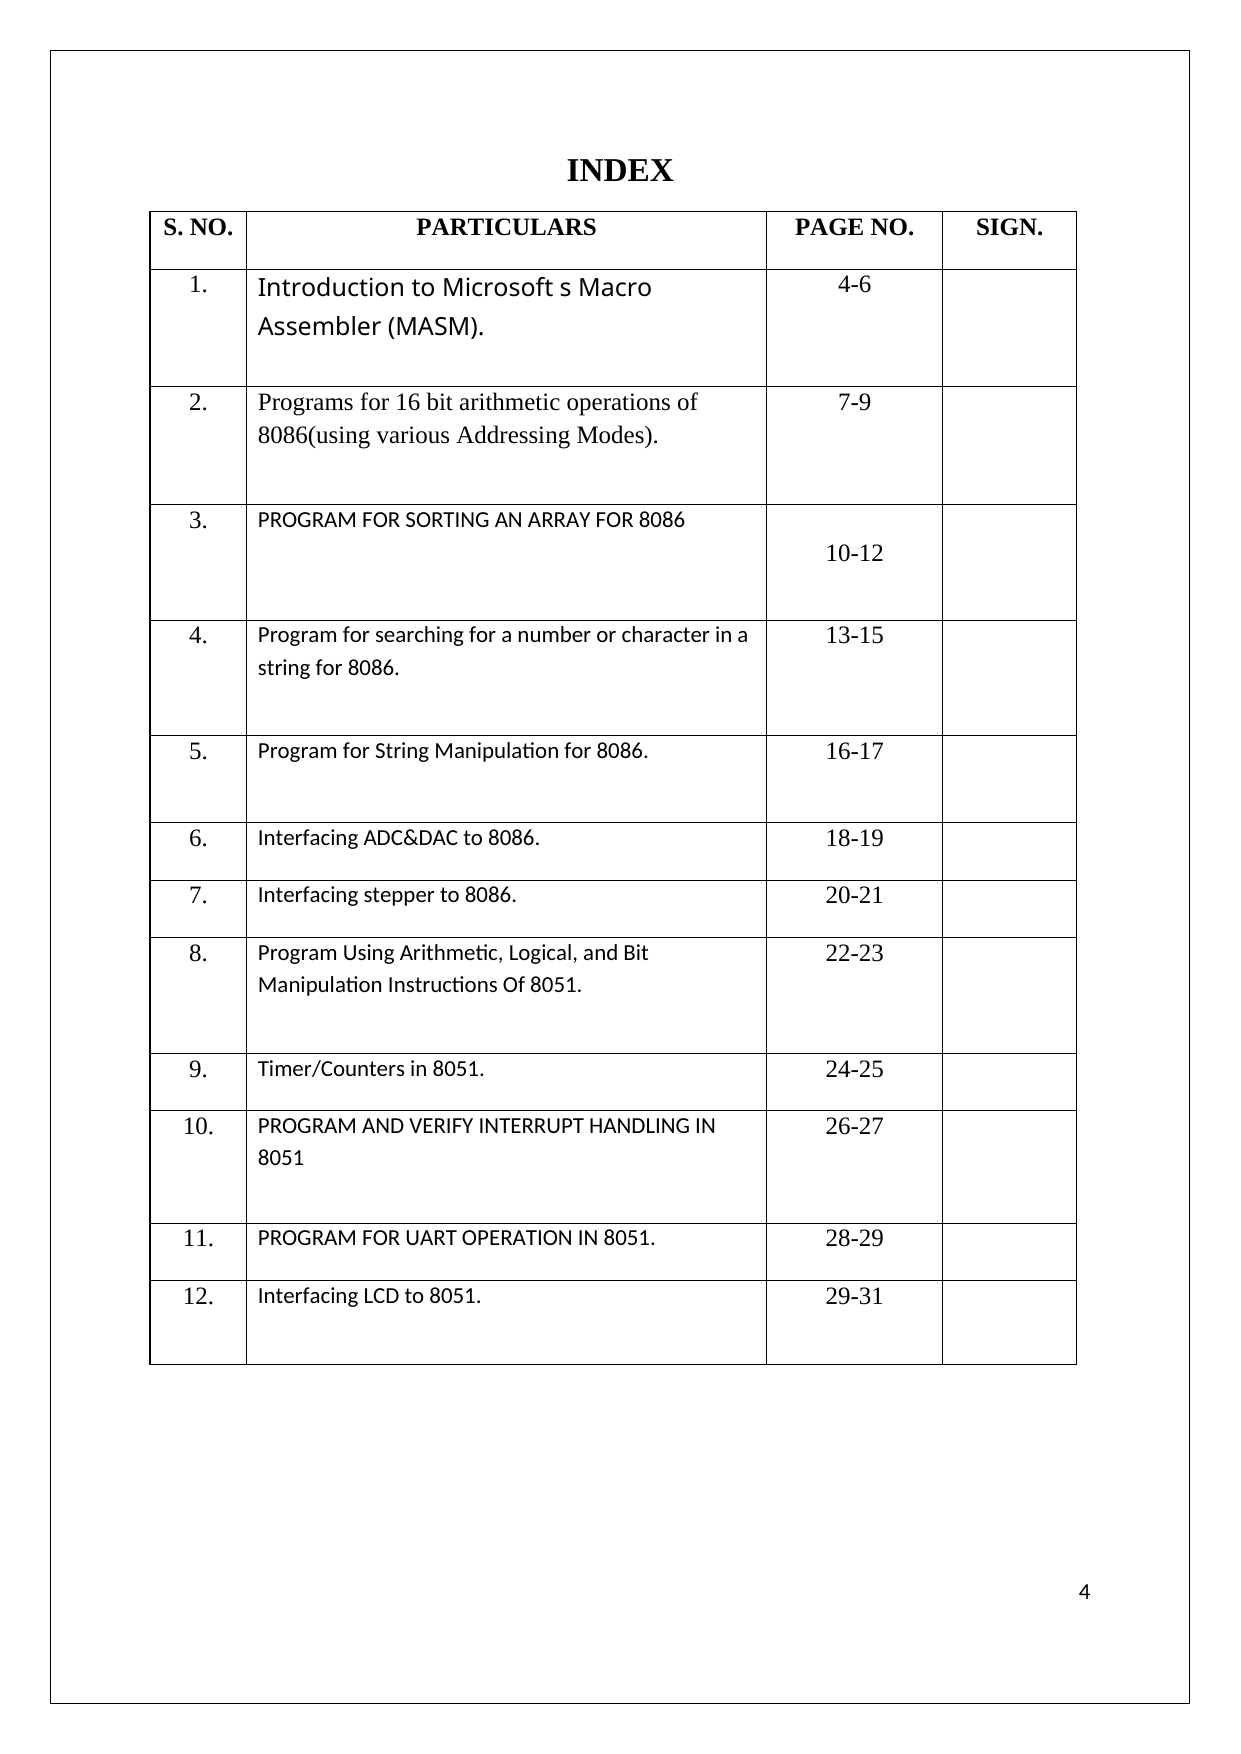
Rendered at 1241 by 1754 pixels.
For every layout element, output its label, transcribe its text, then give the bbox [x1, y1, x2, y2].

table_cell Introduction to Microsoft s Macro Assembler (MASM). [247, 270, 766, 386]
table_cell 5. [151, 736, 246, 822]
table_cell 3. [151, 505, 246, 619]
table_cell PROGRAM FOR SORTING AN ARRAY FOR 8086 [247, 505, 766, 619]
table_cell Program for searching for a number or character in a string for 8086. [247, 621, 766, 735]
table_cell PROGRAM AND VERIFY INTERRUPT HANDLING IN 8051 [247, 1111, 766, 1222]
table_cell Timer/Counters in 8051. [247, 1054, 766, 1110]
table_header SIGN. [943, 212, 1076, 268]
table_cell 4-6 [767, 270, 942, 386]
table_cell [943, 505, 1076, 619]
table_cell [943, 270, 1076, 386]
table_cell 20-21 [767, 881, 942, 937]
table_cell 28-29 [767, 1224, 942, 1280]
table_cell Programs for 16 bit arithmetic operations of 8086(using various Addressing Modes). [247, 387, 766, 504]
table_cell 12. [151, 1281, 246, 1363]
table_cell 7-9 [767, 387, 942, 504]
table_cell PROGRAM FOR UART OPERATION IN 8051. [247, 1224, 766, 1280]
table_cell [943, 823, 1076, 879]
table_cell [943, 1111, 1076, 1222]
table_cell 16-17 [767, 736, 942, 822]
table_cell Interfacing ADC&DAC to 8086. [247, 823, 766, 879]
table_cell 2. [151, 387, 246, 504]
table_cell 8. [151, 938, 246, 1053]
table_cell 29-31 [767, 1281, 942, 1363]
table_cell [943, 1054, 1076, 1110]
table_cell 18-19 [767, 823, 942, 879]
table_cell 10-12 [767, 505, 942, 619]
table_cell 11. [151, 1224, 246, 1280]
table_cell [943, 736, 1076, 822]
table_cell 26-27 [767, 1111, 942, 1222]
table_cell [943, 1224, 1076, 1280]
table_cell [943, 938, 1076, 1053]
table_cell 7. [151, 881, 246, 937]
table_cell 1. [151, 270, 246, 386]
table_cell 22-23 [767, 938, 942, 1053]
table_cell Interfacing stepper to 8086. [247, 881, 766, 937]
table_cell 10. [151, 1111, 246, 1222]
table_cell Interfacing LCD to 8051. [247, 1281, 766, 1363]
table_cell [943, 1281, 1076, 1363]
text INDEX [150, 150, 1090, 188]
table_header PAGE NO. [767, 212, 942, 268]
table_cell Program for String Manipulation for 8086. [247, 736, 766, 822]
table_cell [943, 387, 1076, 504]
table_header S. NO. [151, 212, 246, 268]
table_cell [943, 621, 1076, 735]
table_cell Program Using Arithmetic, Logical, and Bit Manipulation Instructions Of 8051. [247, 938, 766, 1053]
table_cell 13-15 [767, 621, 942, 735]
table_cell 24-25 [767, 1054, 942, 1110]
table_header PARTICULARS [247, 212, 766, 268]
table_cell 9. [151, 1054, 246, 1110]
table_cell 6. [151, 823, 246, 879]
table_cell [943, 881, 1076, 937]
table_cell 4. [151, 621, 246, 735]
